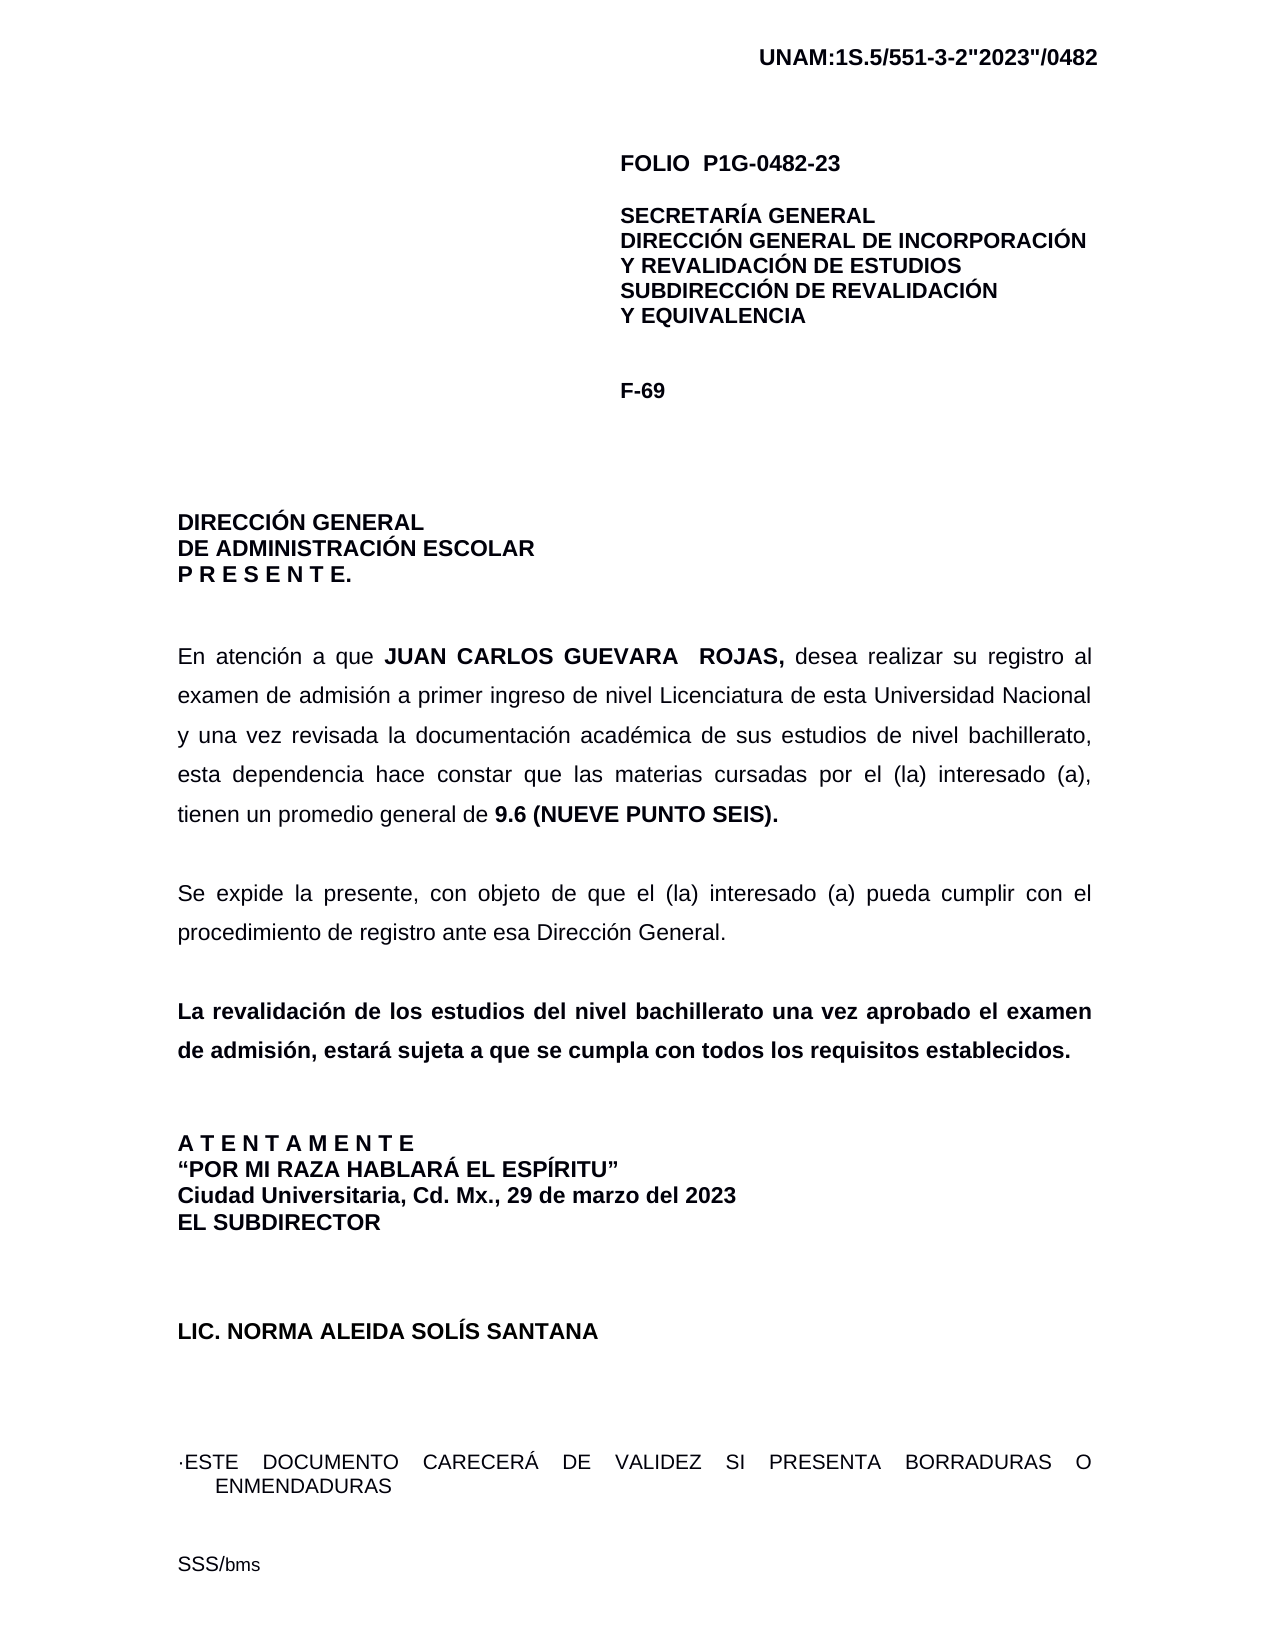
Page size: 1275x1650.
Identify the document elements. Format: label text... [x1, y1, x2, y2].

text La revalidación de los estudios del nivel bachillerato una vez aprobado el examen de admisión, estará sujeta a que se cumpla con todos los requisitos establecidos. [177, 998, 1092, 1064]
text En atención a que JUAN CARLOS GUEVARA ROJAS, desea realizar su registro al examen de admisión a primer ingreso de nivel Licenciatura de esta Universidad Nacional y una vez revisada la documentación académica de sus estudios de nivel bachillerato, esta dependencia hace constar que las materias cursadas por el (la) interesado (a), tienen un promedio general de 9.6 (NUEVE PUNTO SEIS). [177, 643, 1092, 827]
text FOLIO P1G-0482-23 [620, 150, 1098, 176]
text UNAM:1S.5/551-3-2"2023"/0482 [646, 44, 1098, 71]
text DIRECCIÓN GENERAL [177, 508, 1093, 535]
text “POR MI RAZA HABLARÁ EL ESPÍRITU” [177, 1156, 1093, 1182]
list ESTE DOCUMENTO CARECERÁ DE VALIDEZ SI PRESENTA BORRADURAS O ENMENDADURAS [177, 1450, 1093, 1498]
text SUBDIRECCIÓN DE REVALIDACIÓN [620, 278, 1098, 303]
text EL SUBDIRECTOR [177, 1209, 1093, 1235]
list Ciudad Universitaria, Cd. Mx., 29 de marzo del 2023 [177, 1182, 1093, 1209]
text F-69 [620, 378, 1098, 403]
text P R E S E N T E. [177, 561, 1093, 587]
text DE ADMINISTRACIÓN ESCOLAR [177, 535, 1093, 561]
text Y REVALIDACIÓN DE ESTUDIOS [620, 253, 1098, 278]
text SECRETARÍA GENERAL [620, 202, 1098, 228]
list A T E N T A M E N T E [177, 1129, 1093, 1156]
text DIRECCIÓN GENERAL DE INCORPORACIÓN [620, 228, 1098, 253]
text Se expide la presente, con objeto de que el (la) interesado (a) pueda cumplir con el procedimiento de registro ante esa Dirección General. [177, 879, 1092, 945]
subtitle LIC. NORMA ALEIDA SOLÍS SANTANA [177, 1318, 1098, 1344]
text Y EQUIVALENCIA [620, 303, 1098, 328]
